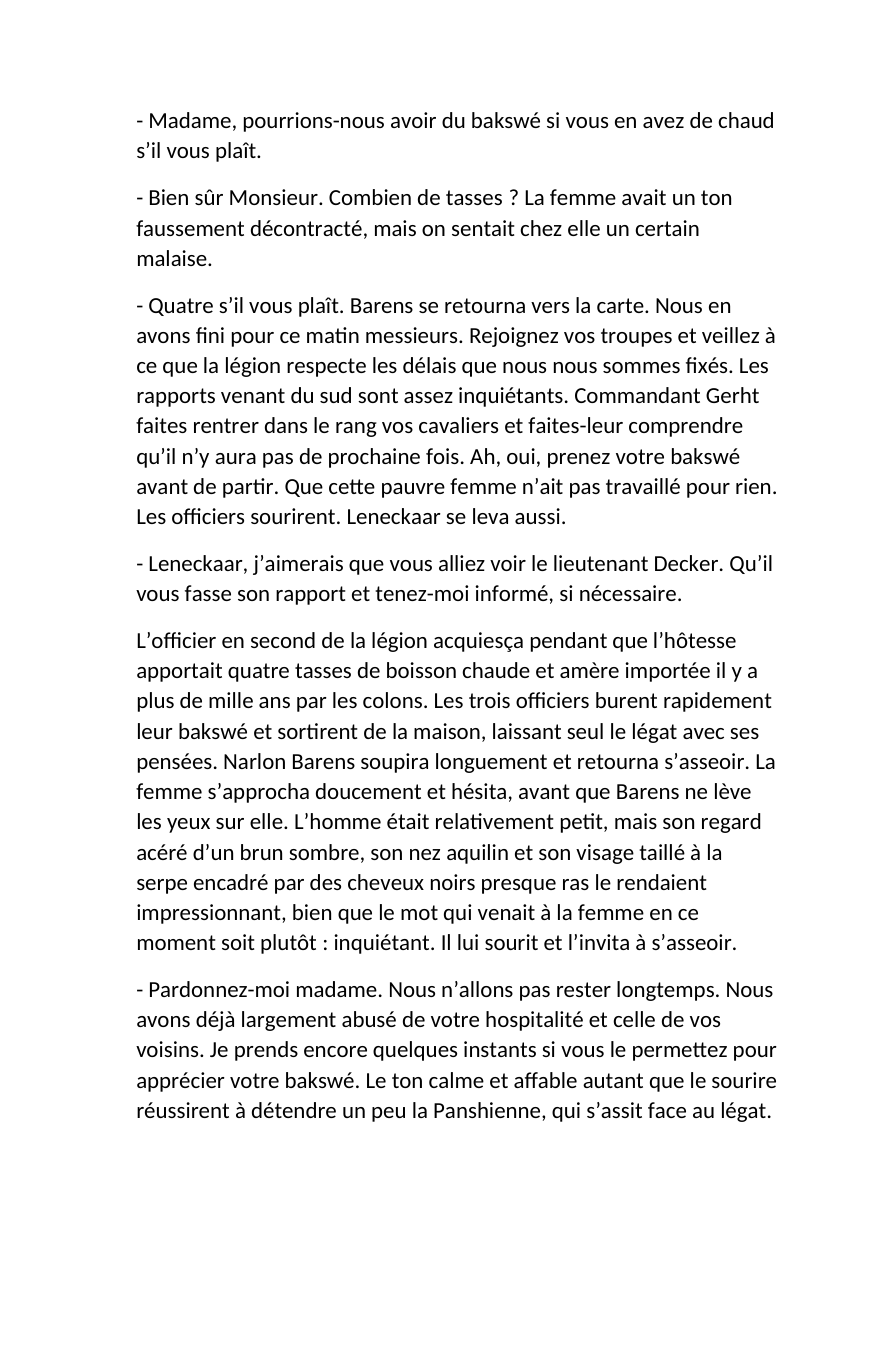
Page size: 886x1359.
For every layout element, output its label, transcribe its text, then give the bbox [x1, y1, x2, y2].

text - Madame, pourrions-nous avoir du bakswé si vous en avez de chaud s’il vous plaît. [136, 106, 779, 164]
text - Leneckaar, j’aimerais que vous alliez voir le lieutenant Decker. Qu’il vous fasse son rapport et tenez-moi informé, si nécessaire. [136, 549, 779, 607]
text - Bien sûr Monsieur. Combien de tasses ? La femme avait un ton faussement décontracté, mais on sentait chez elle un certain malaise. [136, 183, 779, 272]
text - Quatre s’il vous plaît. Barens se retourna vers la carte. Nous en avons fini pour ce matin messieurs. Rejoignez vos troupes et veillez à ce que la légion respecte les délais que nous nous sommes fixés. Les rapports venant du sud sont assez inquiétants. Commandant Gerht faites rentrer dans le rang vos cavaliers et faites-leur comprendre qu’il n’y aura pas de prochaine fois. Ah, oui, prenez votre bakswé avant de partir. Que cette pauvre femme n’ait pas travaillé pour rien. Les officiers sourirent. Leneckaar se leva aussi. [136, 291, 779, 530]
text - Pardonnez-moi madame. Nous n’allons pas rester longtemps. Nous avons déjà largement abusé de votre hospitalité et celle de vos voisins. Je prends encore quelques instants si vous le permettez pour apprécier votre bakswé. Le ton calme et affable autant que le sourire réussirent à détendre un peu la Panshienne, qui s’assit face au légat. [136, 975, 779, 1124]
text L’officier en second de la légion acquiesça pendant que l’hôtesse apportait quatre tasses de boisson chaude et amère importée il y a plus de mille ans par les colons. Les trois officiers burent rapidement leur bakswé et sortirent de la maison, laissant seul le légat avec ses pensées. Narlon Barens soupira longuement et retourna s’asseoir. La femme s’approcha doucement et hésita, avant que Barens ne lève les yeux sur elle. L’homme était relativement petit, mais son regard acéré d’un brun sombre, son nez aquilin et son visage taillé à la serpe encadré par des cheveux noirs presque ras le rendaient impressionnant, bien que le mot qui venait à la femme en ce moment soit plutôt : inquiétant. Il lui sourit et l’invita à s’asseoir. [136, 626, 779, 956]
